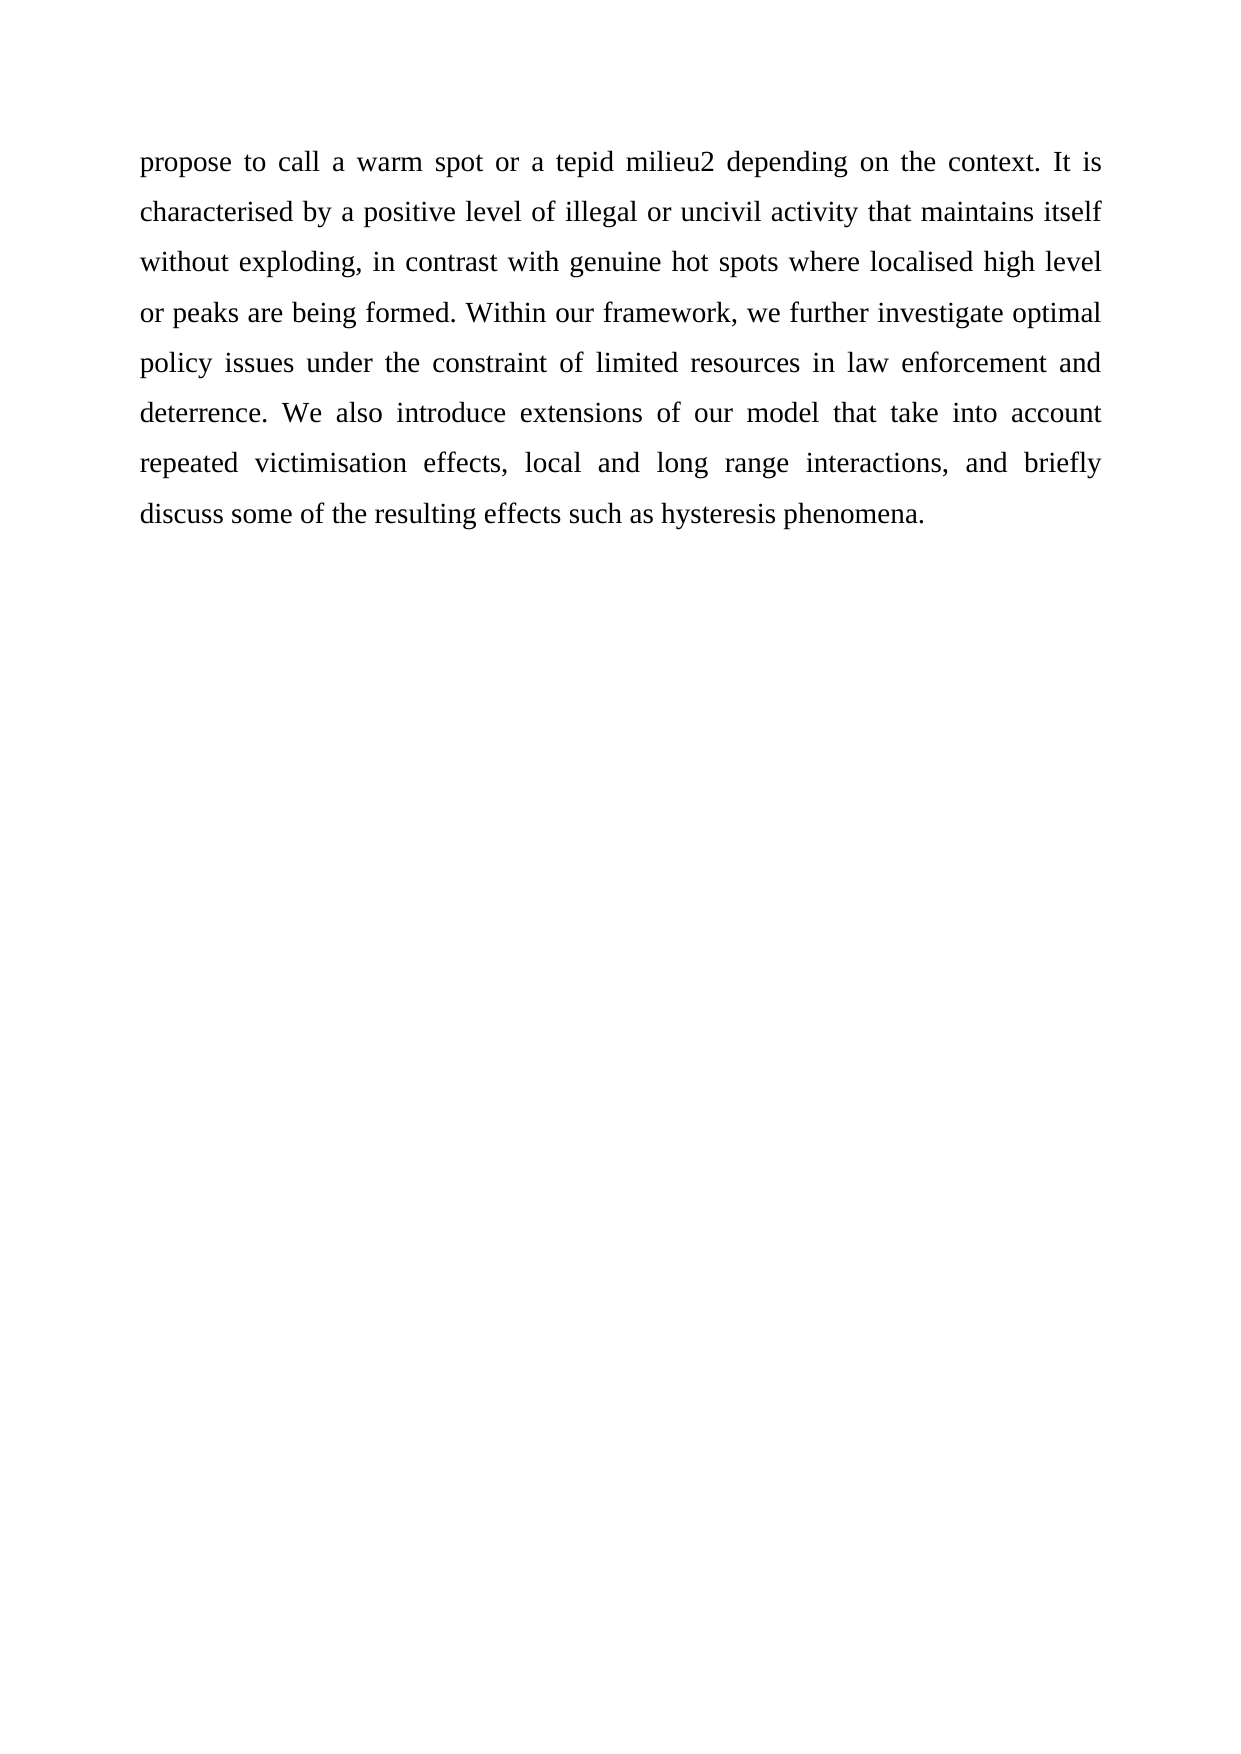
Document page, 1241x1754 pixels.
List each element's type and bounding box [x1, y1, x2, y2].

text [139, 144, 1103, 529]
